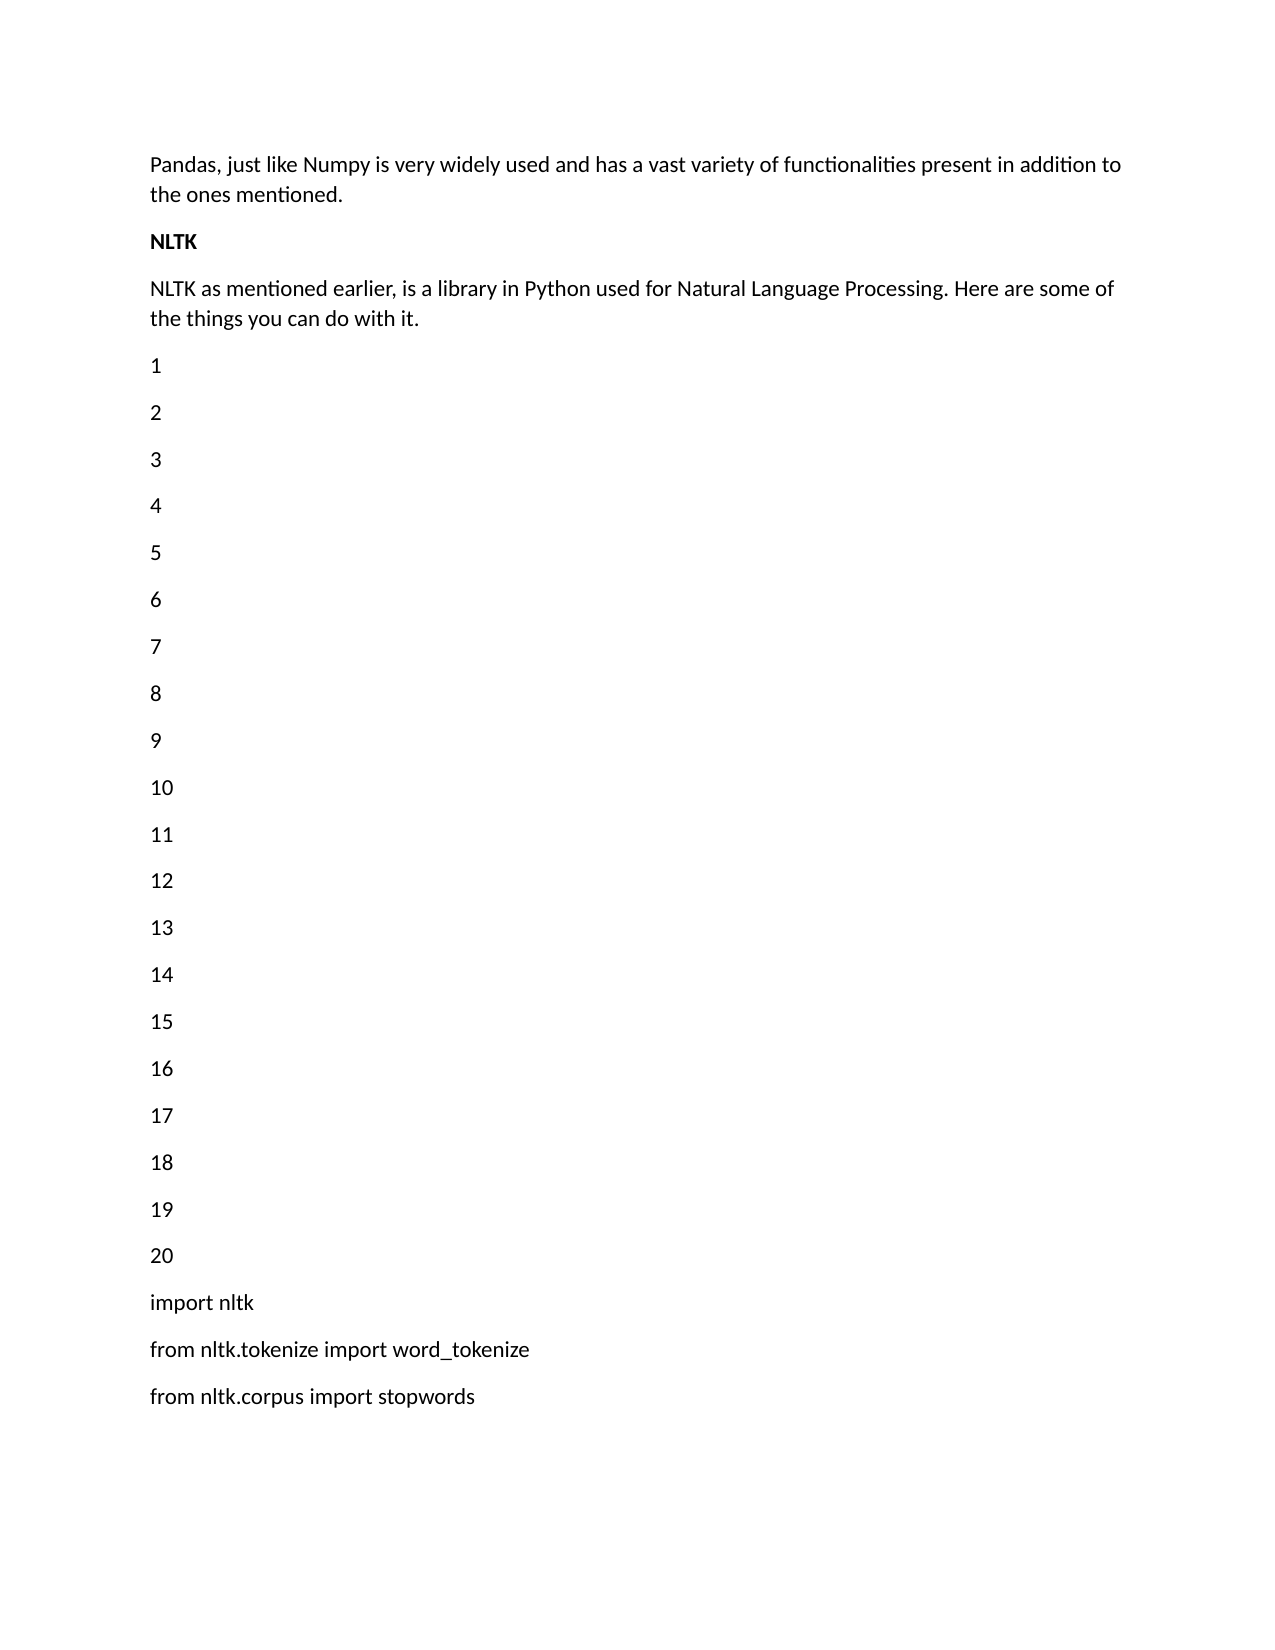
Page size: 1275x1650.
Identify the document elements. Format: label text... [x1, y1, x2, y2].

text 7 [150, 632, 1125, 660]
text 3 [150, 445, 1125, 473]
text 15 [150, 1007, 1125, 1035]
text 5 [150, 538, 1125, 567]
text 2 [150, 398, 1125, 426]
text 19 [150, 1195, 1125, 1223]
text 10 [150, 773, 1125, 801]
text 16 [150, 1054, 1125, 1082]
text NLTK as mentioned earlier, is a library in Python used for Natural Language Processing. Here are some of the things you can do with it. [150, 274, 1125, 332]
text 20 [150, 1242, 1125, 1270]
text Pandas, just like Numpy is very widely used and has a vast variety of functionalities present in addition to the ones mentioned. [150, 150, 1125, 208]
text 9 [150, 726, 1125, 754]
text 11 [150, 820, 1125, 848]
text NLTK [150, 227, 1125, 255]
text 4 [150, 492, 1125, 520]
text import nltk [150, 1288, 1125, 1317]
text 18 [150, 1148, 1125, 1176]
text 14 [150, 960, 1125, 988]
text 12 [150, 867, 1125, 895]
text 8 [150, 679, 1125, 707]
text from nltk.tokenize import word_tokenize [150, 1335, 1125, 1363]
text 13 [150, 913, 1125, 942]
text 1 [150, 351, 1125, 379]
text from nltk.corpus import stopwords [150, 1382, 1125, 1410]
text 17 [150, 1101, 1125, 1129]
text 6 [150, 585, 1125, 613]
